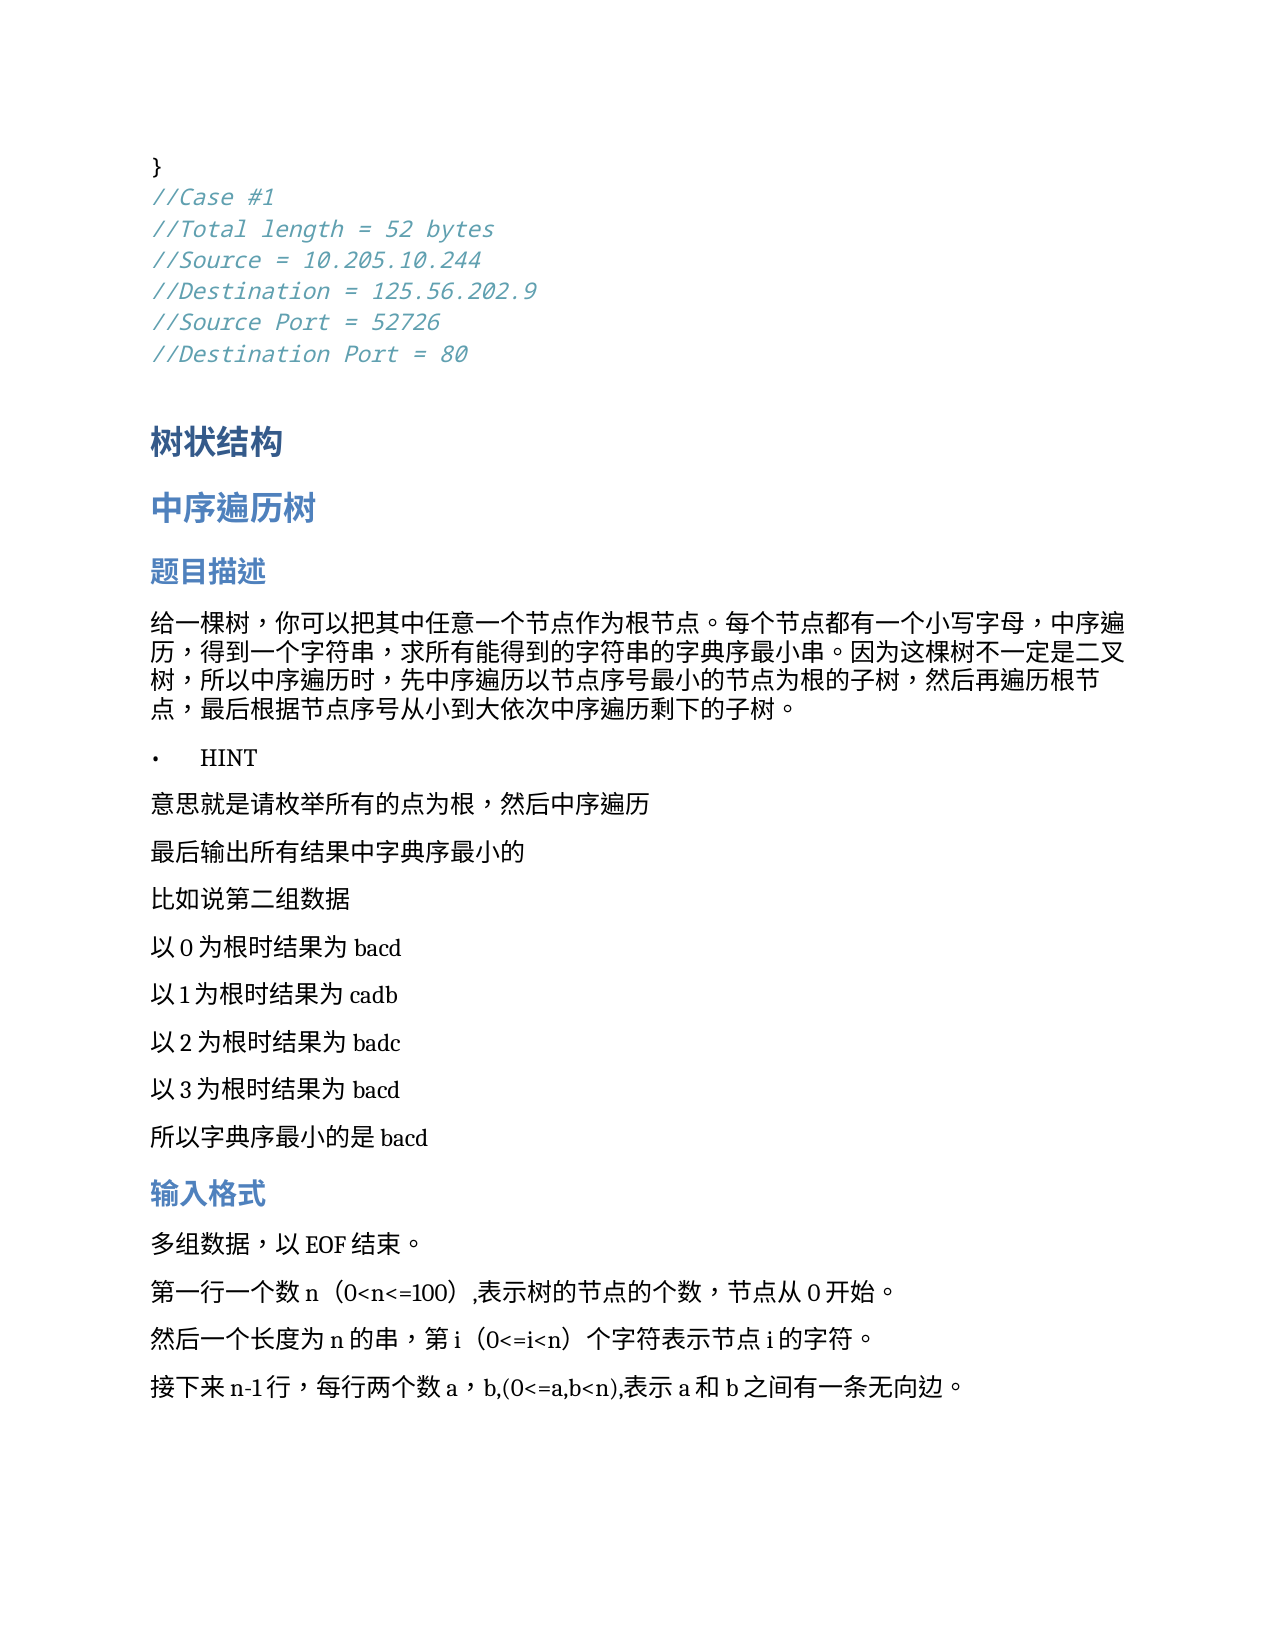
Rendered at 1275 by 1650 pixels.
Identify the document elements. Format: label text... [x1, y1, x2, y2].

text 以2为根时结果为 badc [150, 1028, 1125, 1057]
text 最后输出所有结果中字典序最小的 [150, 838, 1125, 867]
text 接下来n-1行，每行两个数a，b,(0<=a,b<n),表示a和b之间有一条无向边。 [150, 1374, 1125, 1403]
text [150, 150, 1125, 369]
text 给一棵树，你可以把其中任意一个节点作为根节点。每个节点都有一个小写字母，中序遍历，得到一个字符串，求所有能得到的字符串的字典序最小串。因为这棵树不一定是二叉树，所以中序遍历时，先中序遍历以节点序号最小的节点为根的子树，然后再遍历根节点，最后根据节点序号从小到大依次中序遍历剩下的子树。 [150, 610, 1125, 725]
text 比如说第二组数据 [150, 886, 1125, 915]
list HINT [150, 743, 1125, 772]
subtitle 题目描述 [150, 551, 1125, 591]
subtitle 树状结构 [150, 419, 1125, 464]
subtitle 中序遍历树 [150, 485, 1125, 530]
text 以1为根时结果为 cadb [150, 981, 1125, 1010]
text 以3为根时结果为 bacd [150, 1076, 1125, 1105]
text 第一行一个数n（0<n<=100）,表示树的节点的个数，节点从0开始。 [150, 1279, 1125, 1308]
subtitle 输入格式 [150, 1173, 1125, 1213]
text 然后一个长度为n的串，第i（0<=i<n）个字符表示节点i的字符。 [150, 1326, 1125, 1355]
text 以0为根时结果为 bacd [150, 933, 1125, 962]
text 意思就是请枚举所有的点为根，然后中序遍历 [150, 791, 1125, 820]
text 所以字典序最小的是bacd [150, 1123, 1125, 1152]
text 多组数据，以EOF结束。 [150, 1231, 1125, 1260]
